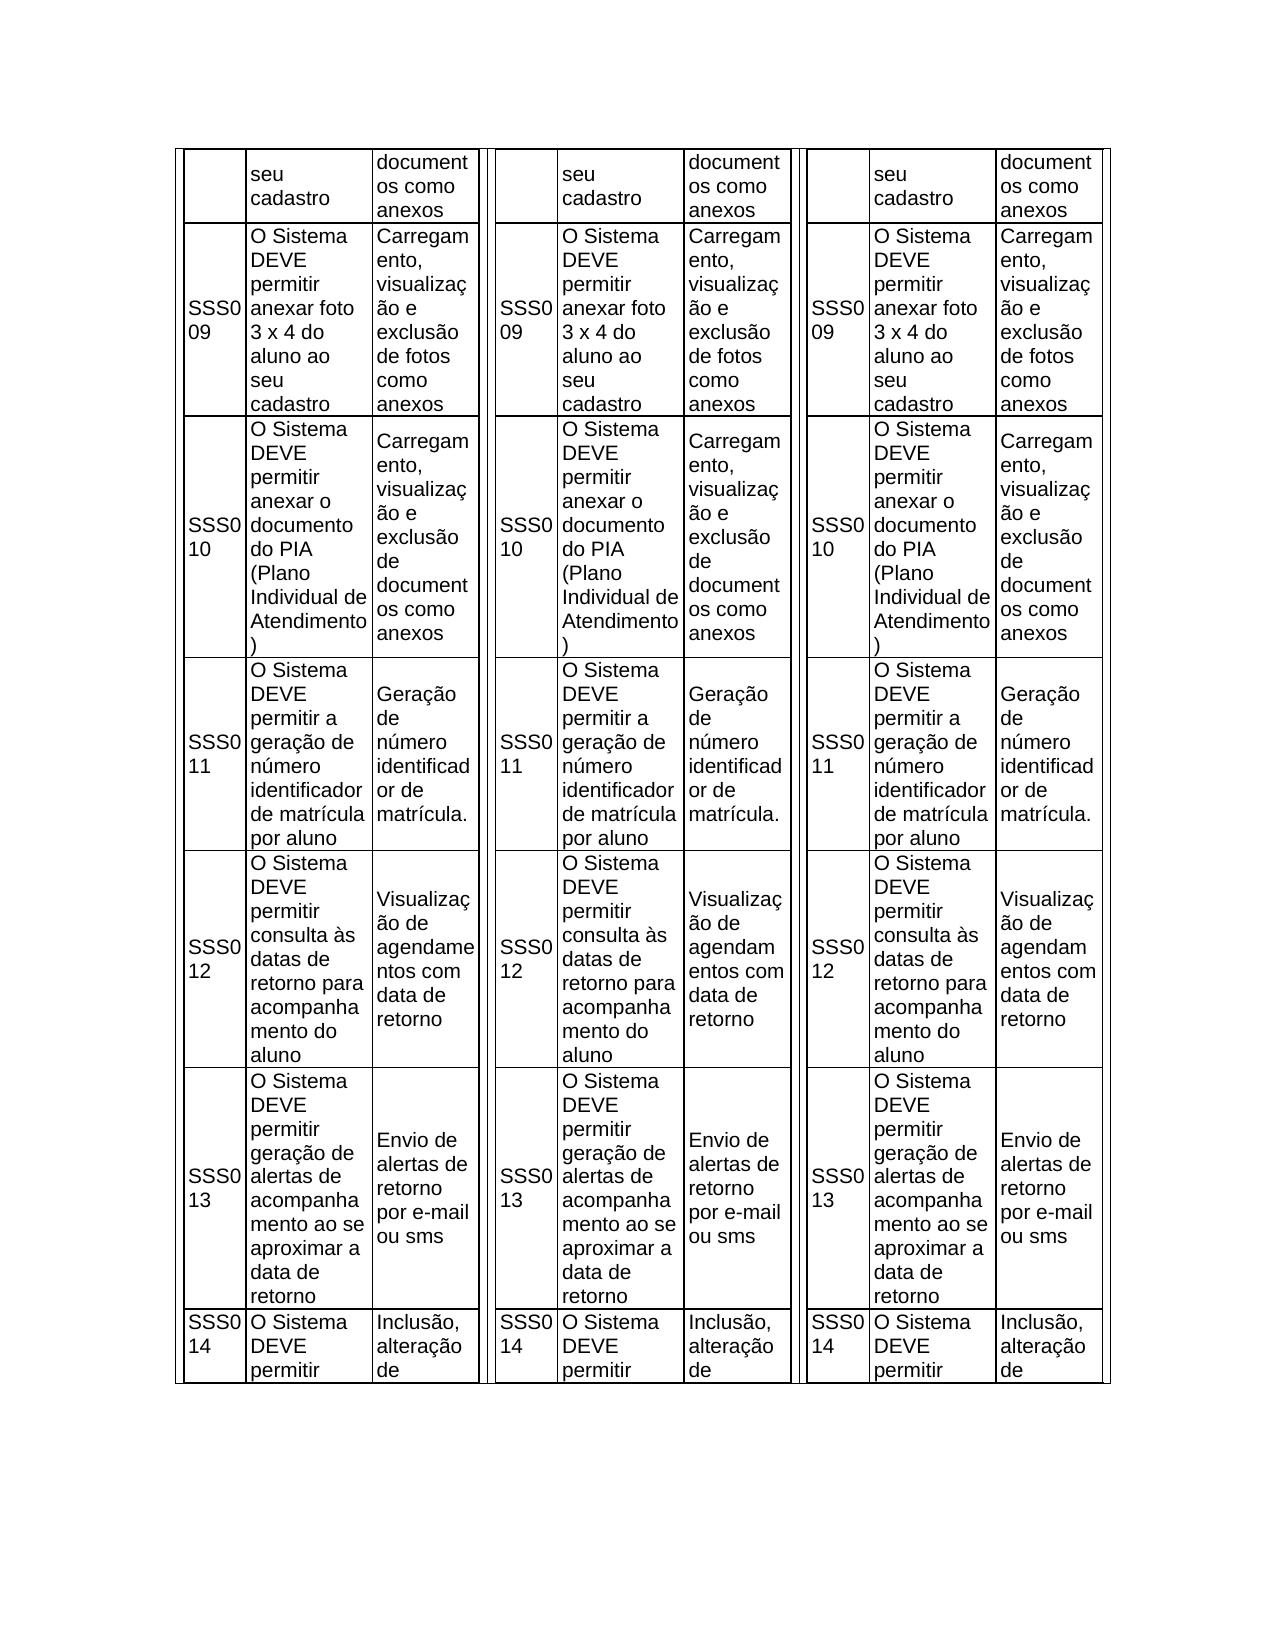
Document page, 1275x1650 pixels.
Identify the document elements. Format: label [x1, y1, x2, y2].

table_cell [997, 224, 1102, 415]
table_cell [558, 150, 683, 222]
table_cell [496, 658, 557, 850]
table_cell [870, 417, 995, 657]
table_cell [373, 658, 478, 850]
table_cell [185, 1310, 245, 1382]
table_cell [685, 150, 790, 222]
table_cell [800, 149, 806, 1383]
table_cell [997, 417, 1102, 657]
table_cell [496, 224, 557, 415]
table_cell [480, 149, 487, 1383]
table_cell [558, 851, 683, 1067]
table_cell [185, 417, 245, 657]
table_cell [870, 851, 995, 1067]
table_cell [558, 1310, 683, 1382]
table_cell [997, 1068, 1102, 1308]
table_cell [870, 224, 995, 415]
table_cell [997, 658, 1102, 850]
table_cell [685, 851, 790, 1067]
table_cell [808, 150, 869, 222]
table_cell [185, 851, 245, 1067]
table_cell [373, 150, 478, 222]
table_cell [997, 150, 1102, 222]
table_cell [808, 417, 869, 657]
table_cell [373, 1068, 478, 1308]
table_cell [488, 149, 495, 1383]
table_cell [496, 1068, 557, 1308]
table_cell [373, 851, 478, 1067]
table_cell [870, 1310, 995, 1382]
table_cell [558, 1068, 683, 1308]
table_cell [685, 417, 790, 657]
table_cell [808, 1068, 869, 1308]
table_cell [808, 224, 869, 415]
table_cell [808, 1310, 869, 1382]
table_cell [373, 1310, 478, 1382]
table_cell [373, 417, 478, 657]
table_cell [185, 1068, 245, 1308]
table_cell [496, 150, 557, 222]
table_cell [247, 150, 372, 222]
table_cell [870, 150, 995, 222]
table_cell [185, 150, 245, 222]
table_cell [558, 658, 683, 850]
table_cell [792, 149, 799, 1383]
table_cell [870, 658, 995, 850]
table_cell [176, 149, 183, 1383]
table_cell [247, 1068, 372, 1308]
table_cell [1103, 149, 1110, 1383]
table_cell [496, 851, 557, 1067]
table_cell [247, 224, 372, 415]
table_cell [185, 658, 245, 850]
table_cell [247, 417, 372, 657]
table_cell [247, 851, 372, 1067]
table_cell [685, 1310, 790, 1382]
table_cell [870, 1068, 995, 1308]
table_cell [997, 851, 1102, 1067]
table_cell [685, 1068, 790, 1308]
table_cell [496, 417, 557, 657]
table_cell [808, 851, 869, 1067]
table_cell [685, 658, 790, 850]
table_cell [496, 1310, 557, 1382]
table_cell [808, 658, 869, 850]
table_cell [685, 224, 790, 415]
table_cell [997, 1310, 1102, 1382]
table_cell [558, 224, 683, 415]
table_cell [185, 224, 245, 415]
table_cell [247, 658, 372, 850]
table_cell [558, 417, 683, 657]
table_cell [247, 1310, 372, 1382]
table_cell [373, 224, 478, 415]
